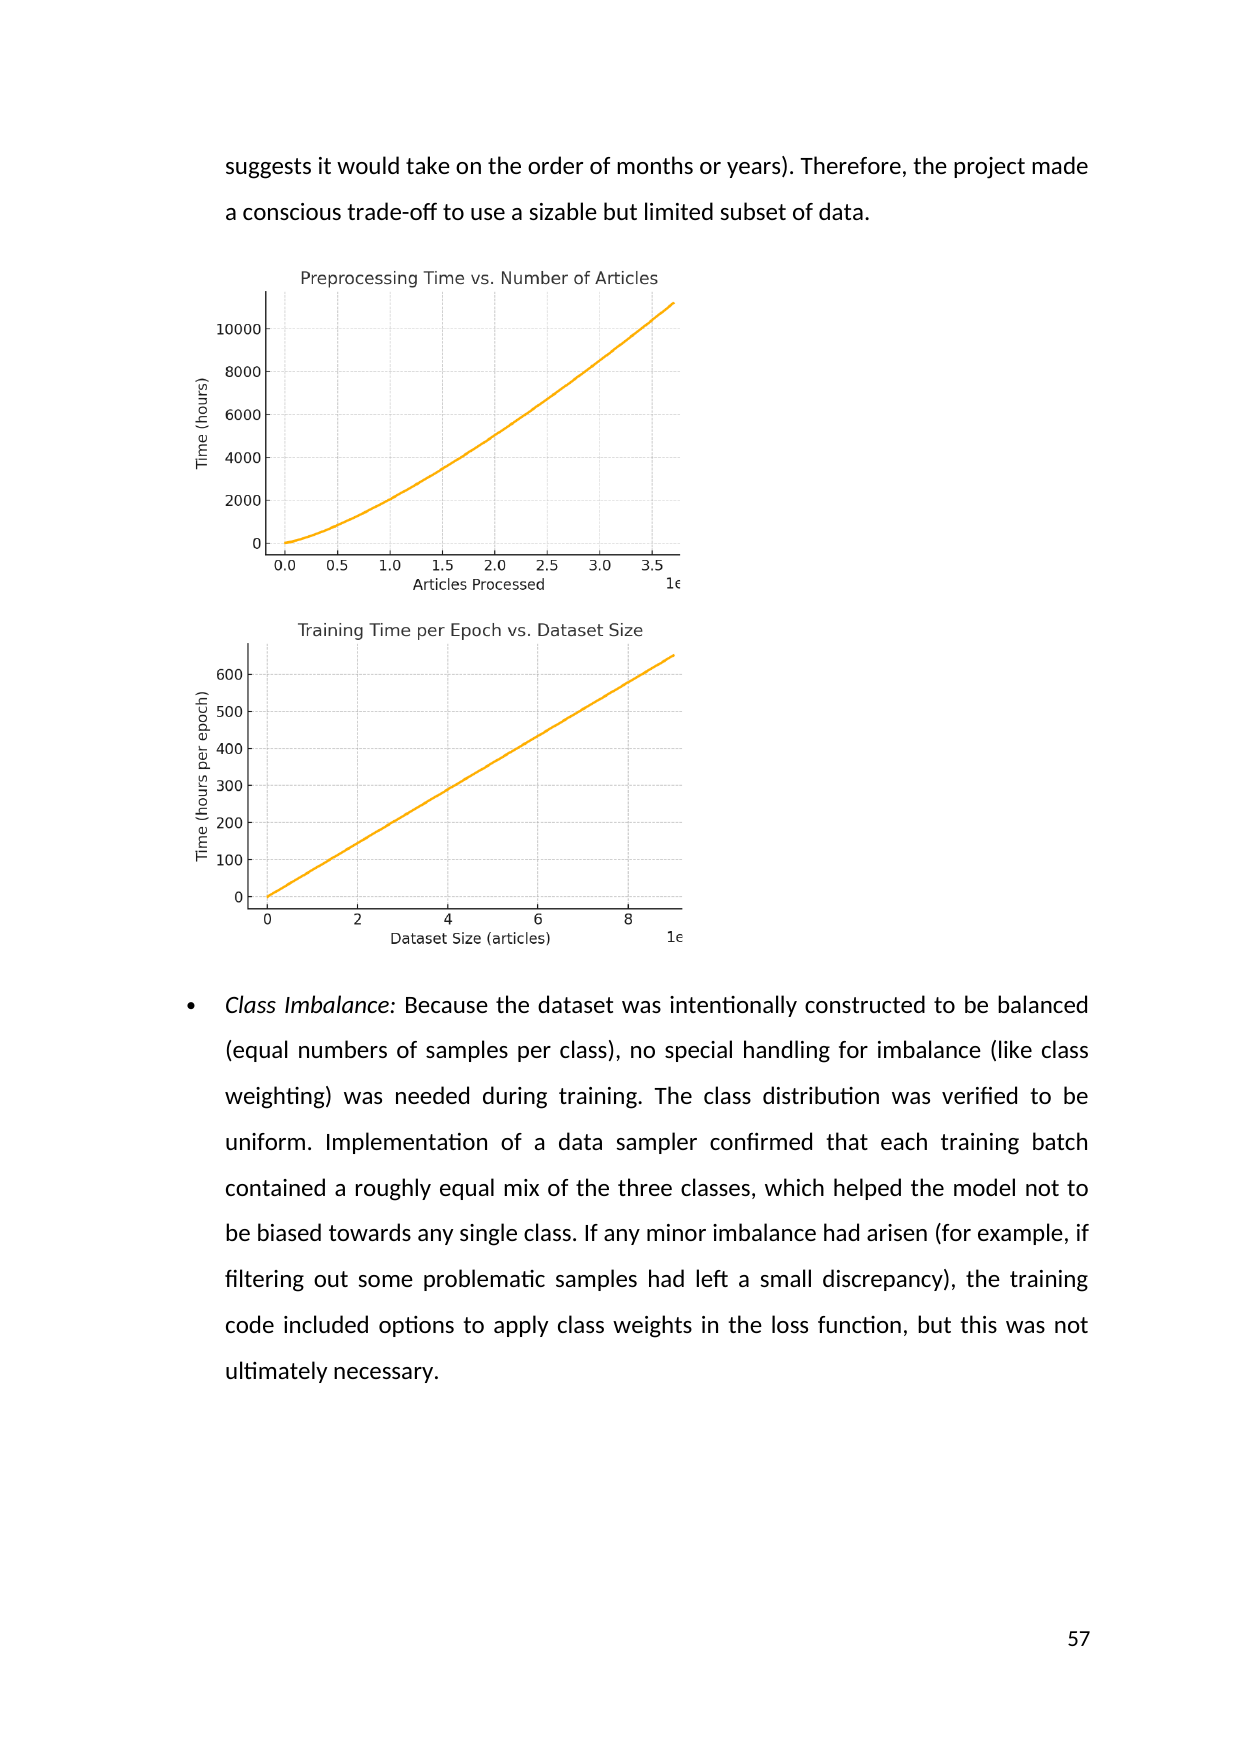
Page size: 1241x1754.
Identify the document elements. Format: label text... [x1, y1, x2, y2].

list Class Imbalance: Because the dataset was intentionally constructed to be balanced (equal numbers of samples per class), no special handling for imbalance (like class weighting) was needed during training. The class distribution was verified to be uniform. Implementation of a data sampler confirmed that each training batch contained a roughly equal mix of the three classes, which helped the model not to be biased towards any single class. If any minor imbalance had arisen (for example, if filtering out some problematic samples had left a small discrepancy), the training code included options to apply class weights in the loss function, but this was not ultimately necessary. [187, 989, 1090, 1385]
picture [187, 615, 683, 955]
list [187, 150, 1090, 226]
picture [187, 262, 680, 601]
